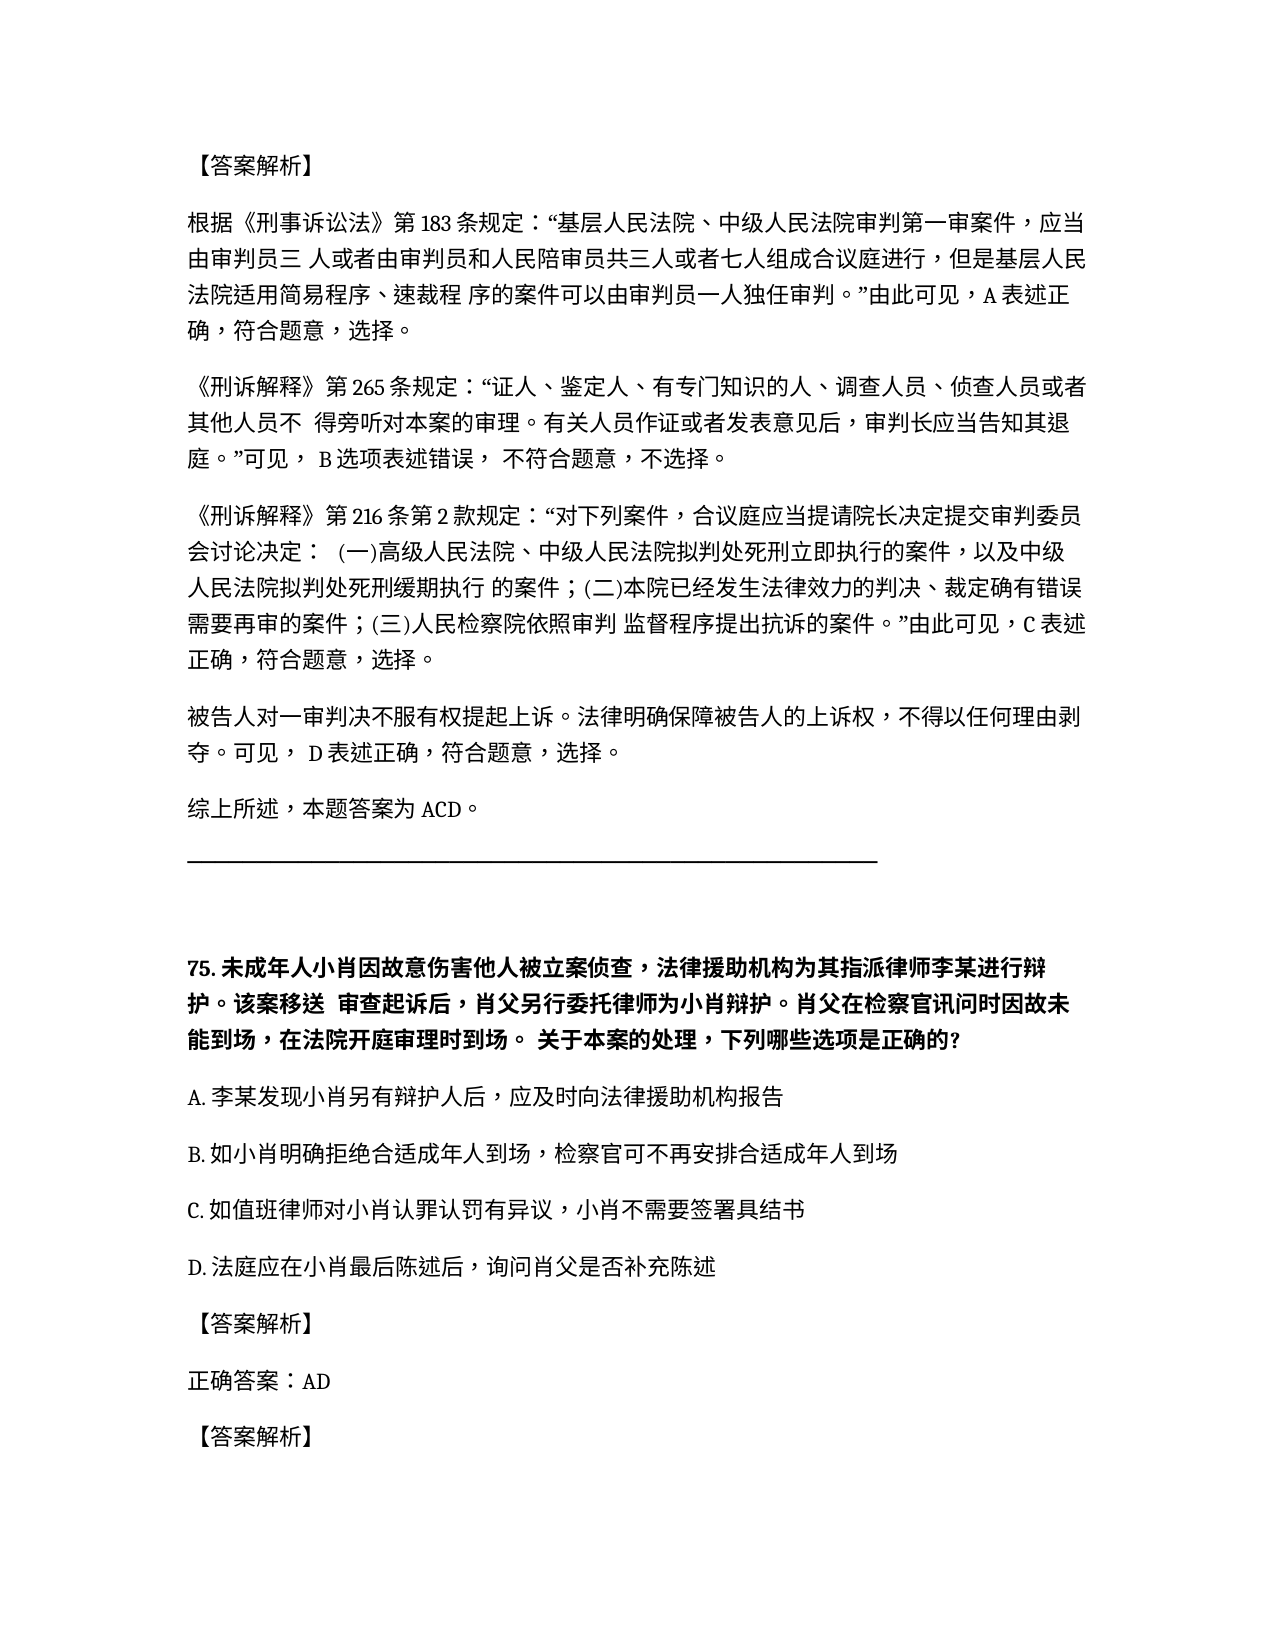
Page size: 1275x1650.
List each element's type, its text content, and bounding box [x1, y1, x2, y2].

text C. 如值班律师对小肖认罪认罚有异议，小肖不需要签署具结书 [187, 1194, 1087, 1226]
text 《刑诉解释》第265条规定：“证人、鉴定人、有专门知识的人、调查人员、侦查人员或者其他人员不 得旁听对本案的审理。有关人员作证或者发表意见后，审判长应当告知其退庭。”可见， B选项表述错误， 不符合题意，不选择。 [187, 371, 1087, 474]
text 被告人对一审判决不服有权提起上诉。法律明确保障被告人的上诉权，不得以任何理由剥夺。可见， D表述正确，符合题意，选择。 [187, 701, 1087, 768]
text 【答案解析】 [187, 150, 1087, 181]
text ────────────────────────────────────────────────── [187, 850, 1087, 876]
text A. 李某发现小肖另有辩护人后，应及时向法律援助机构报告 [187, 1081, 1087, 1112]
text 正确答案：AD [187, 1364, 1087, 1396]
text B. 如小肖明确拒绝合适成年人到场，检察官可不再安排合适成年人到场 [187, 1137, 1087, 1169]
text 《刑诉解释》第216条第2款规定：“对下列案件，合议庭应当提请院长决定提交审判委员会讨论决定： (一)高级人民法院、中级人民法院拟判处死刑立即执行的案件，以及中级人民法院拟判处死刑缓期执行 的案件；(二)本院已经发生法律效力的判决、裁定确有错误需要再审的案件；(三)人民检察院依照审判 监督程序提出抗诉的案件。”由此可见，C 表述正确，符合题意，选择。 [187, 500, 1087, 675]
text 根据《刑事诉讼法》第183条规定：“基层人民法院、中级人民法院审判第一审案件，应当由审判员三 人或者由审判员和人民陪审员共三人或者七人组成合议庭进行，但是基层人民法院适用简易程序、速裁程 序的案件可以由审判员一人独任审判。”由此可见，A 表述正确，符合题意，选择。 [187, 207, 1087, 346]
text 综上所述，本题答案为ACD。 [187, 793, 1087, 824]
text 75. 未成年人小肖因故意伤害他人被立案侦查，法律援助机构为其指派律师李某进行辩护。该案移送 审查起诉后，肖父另行委托律师为小肖辩护。肖父在检察官讯问时因故未能到场，在法院开庭审理时到场。 关于本案的处理，下列哪些选项是正确的? [187, 952, 1087, 1055]
text 【答案解析】 [187, 1421, 1087, 1453]
text 【答案解析】 [187, 1308, 1087, 1339]
text D. 法庭应在小肖最后陈述后，询问肖父是否补充陈述 [187, 1251, 1087, 1282]
